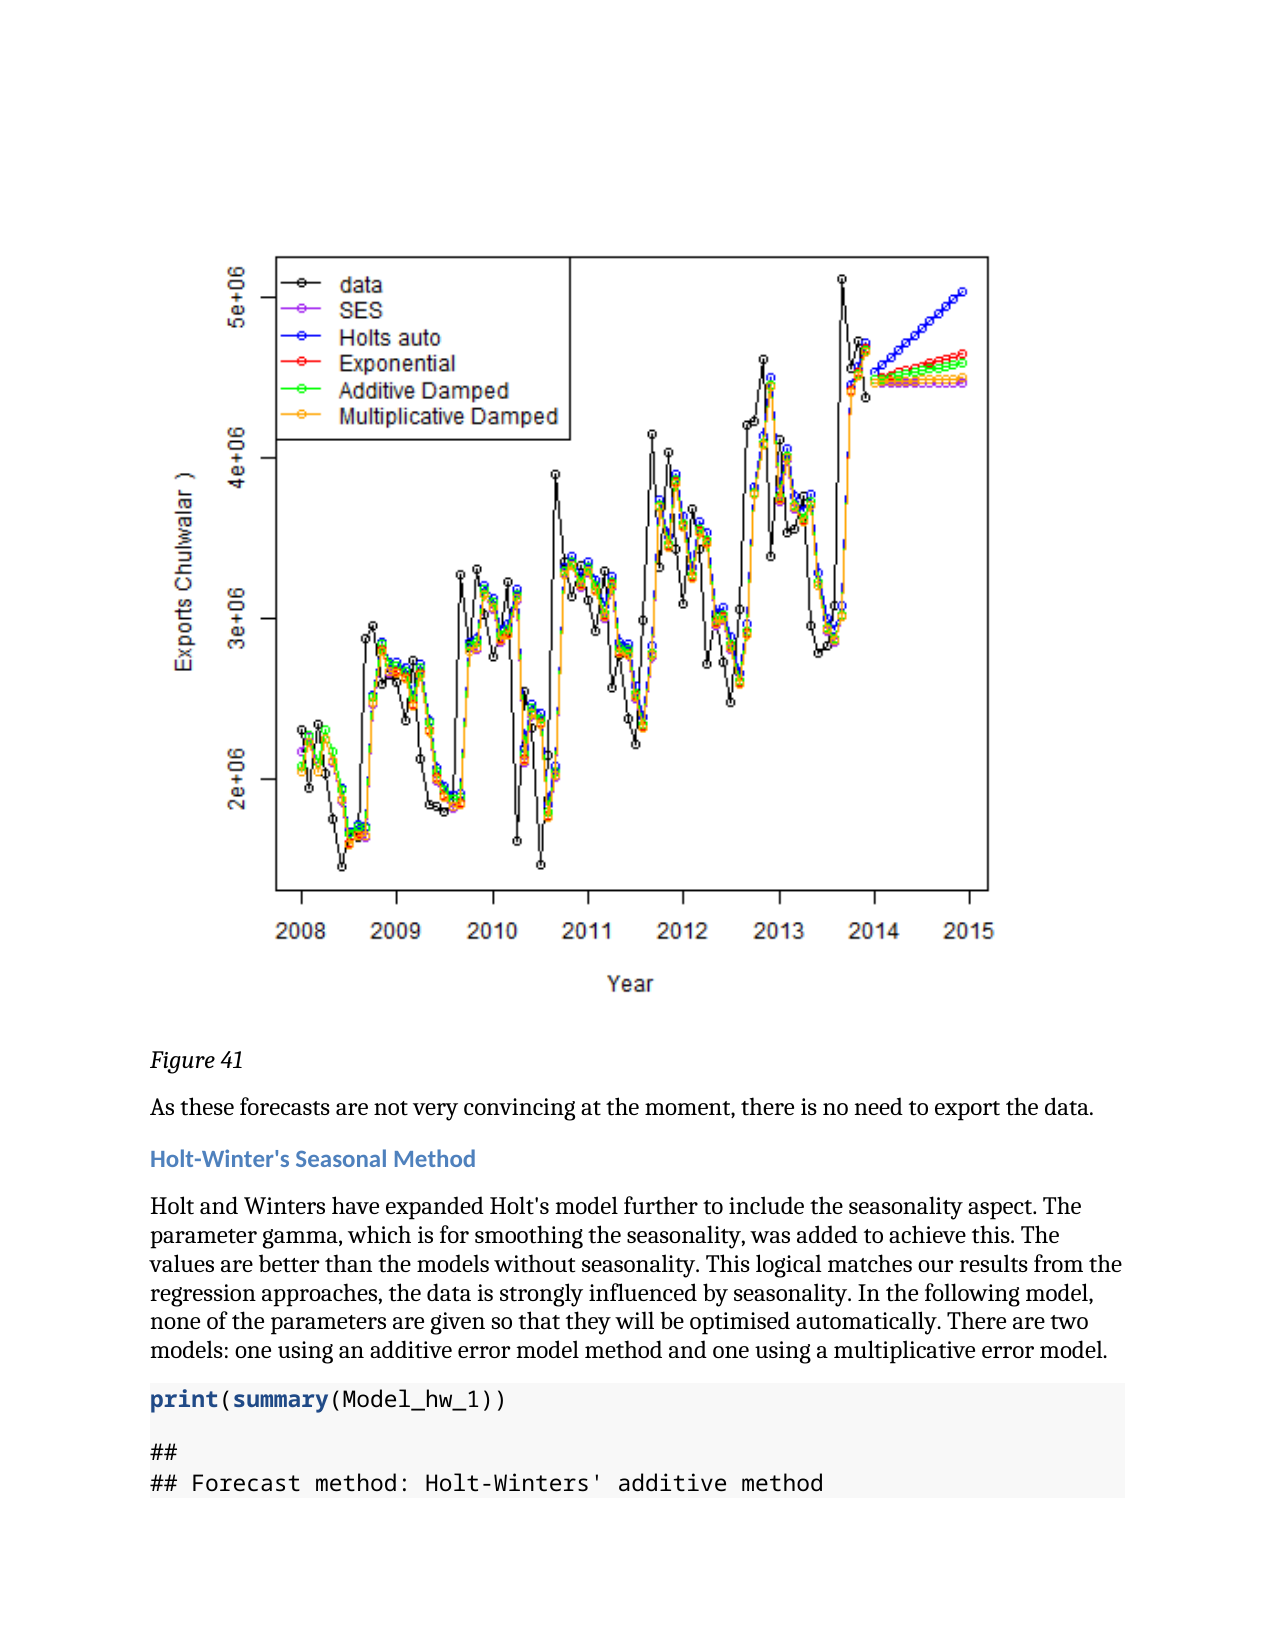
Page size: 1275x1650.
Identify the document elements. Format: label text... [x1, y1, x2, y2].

text As these forecasts are not very convincing at the moment, there is no need to export the data. [150, 1093, 1125, 1122]
text Holt and Winters have expanded Holt's model further to include the seasonality aspect. The parameter gamma, which is for smoothing the seasonality, was added to achieve this. The values are better than the models without seasonality. This logical matches our results from the regression approaches, the data is strongly influenced by seasonality. In the following model, none of the parameters are given so that they will be optimised automatically. There are two models: one using an additive error model method and one using a multiplicative error model. [150, 1192, 1125, 1365]
subtitle Holt-Winter's Seasonal Method [150, 1143, 1125, 1173]
picture [168, 150, 1044, 1025]
text print(summary(Model_hw_1)) [150, 1383, 1125, 1415]
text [150, 1436, 1125, 1498]
text Figure 41 [150, 1046, 1125, 1074]
